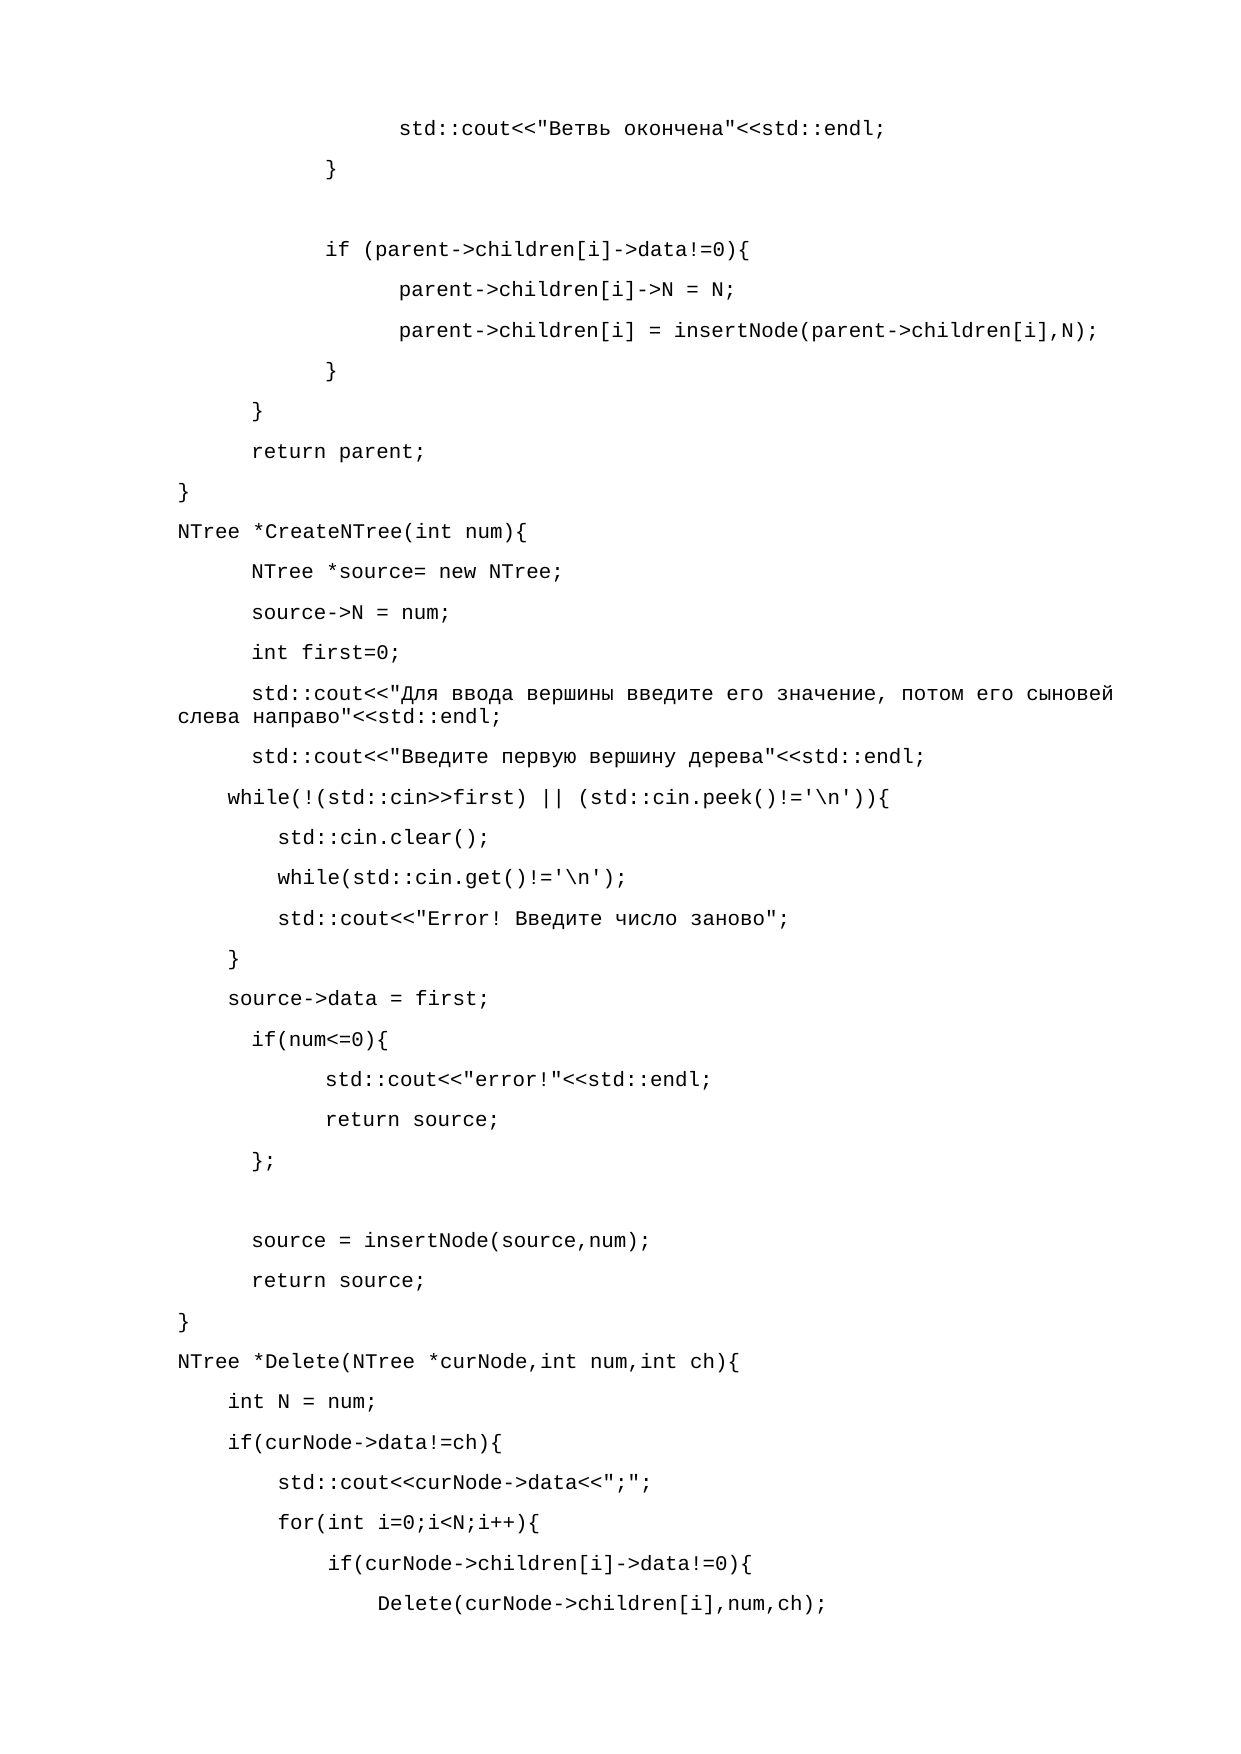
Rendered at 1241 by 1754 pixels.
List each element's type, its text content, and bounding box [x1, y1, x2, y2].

text std::cout<<"Введите первую вершину дерева"<<std::endl; [177, 746, 1152, 770]
text } [177, 1311, 1152, 1334]
text std::cout<<curNode->data<<";"; [177, 1472, 1152, 1496]
text NTree *Delete(NTree *curNode,int num,int ch){ [177, 1351, 1152, 1375]
text while(!(std::cin>>first) || (std::cin.peek()!='\n')){ [177, 787, 1152, 810]
text } [177, 360, 1152, 384]
text std::cout<<"error!"<<std::endl; [177, 1069, 1152, 1093]
text } [177, 400, 1152, 424]
text } [177, 481, 1152, 504]
text if(num<=0){ [177, 1029, 1152, 1052]
text std::cout<<"Для ввода вершины введите его значение, потом его сыновей слева направо"<<std::endl; [177, 682, 1152, 730]
text int first=0; [177, 642, 1152, 666]
text source->data = first; [177, 988, 1152, 1012]
text source = insertNode(source,num); [177, 1230, 1152, 1254]
text NTree *CreateNTree(int num){ [177, 521, 1152, 545]
text } [177, 158, 1152, 182]
text Delete(curNode->children[i],num,ch); [177, 1593, 1152, 1617]
text parent->children[i] = insertNode(parent->children[i],N); [177, 320, 1152, 343]
text source->N = num; [177, 602, 1152, 626]
text if(curNode->data!=ch){ [177, 1432, 1152, 1455]
text return source; [177, 1109, 1152, 1133]
text return source; [177, 1271, 1152, 1294]
text int N = num; [177, 1391, 1152, 1415]
text if (parent->children[i]->data!=0){ [177, 239, 1152, 263]
text std::cout<<"Error! Введите число заново"; [177, 908, 1152, 931]
text return parent; [177, 441, 1152, 464]
text while(std::cin.get()!='\n'); [177, 867, 1152, 891]
text parent->children[i]->N = N; [177, 279, 1152, 303]
text if(curNode->children[i]->data!=0){ [177, 1553, 1152, 1576]
text std::cin.clear(); [177, 827, 1152, 851]
text NTree *source= new NTree; [177, 562, 1152, 585]
text } [177, 948, 1152, 972]
text for(int i=0;i<N;i++){ [177, 1512, 1152, 1536]
text std::cout<<"Ветвь окончена"<<std::endl; [177, 118, 1152, 142]
text }; [177, 1149, 1152, 1173]
